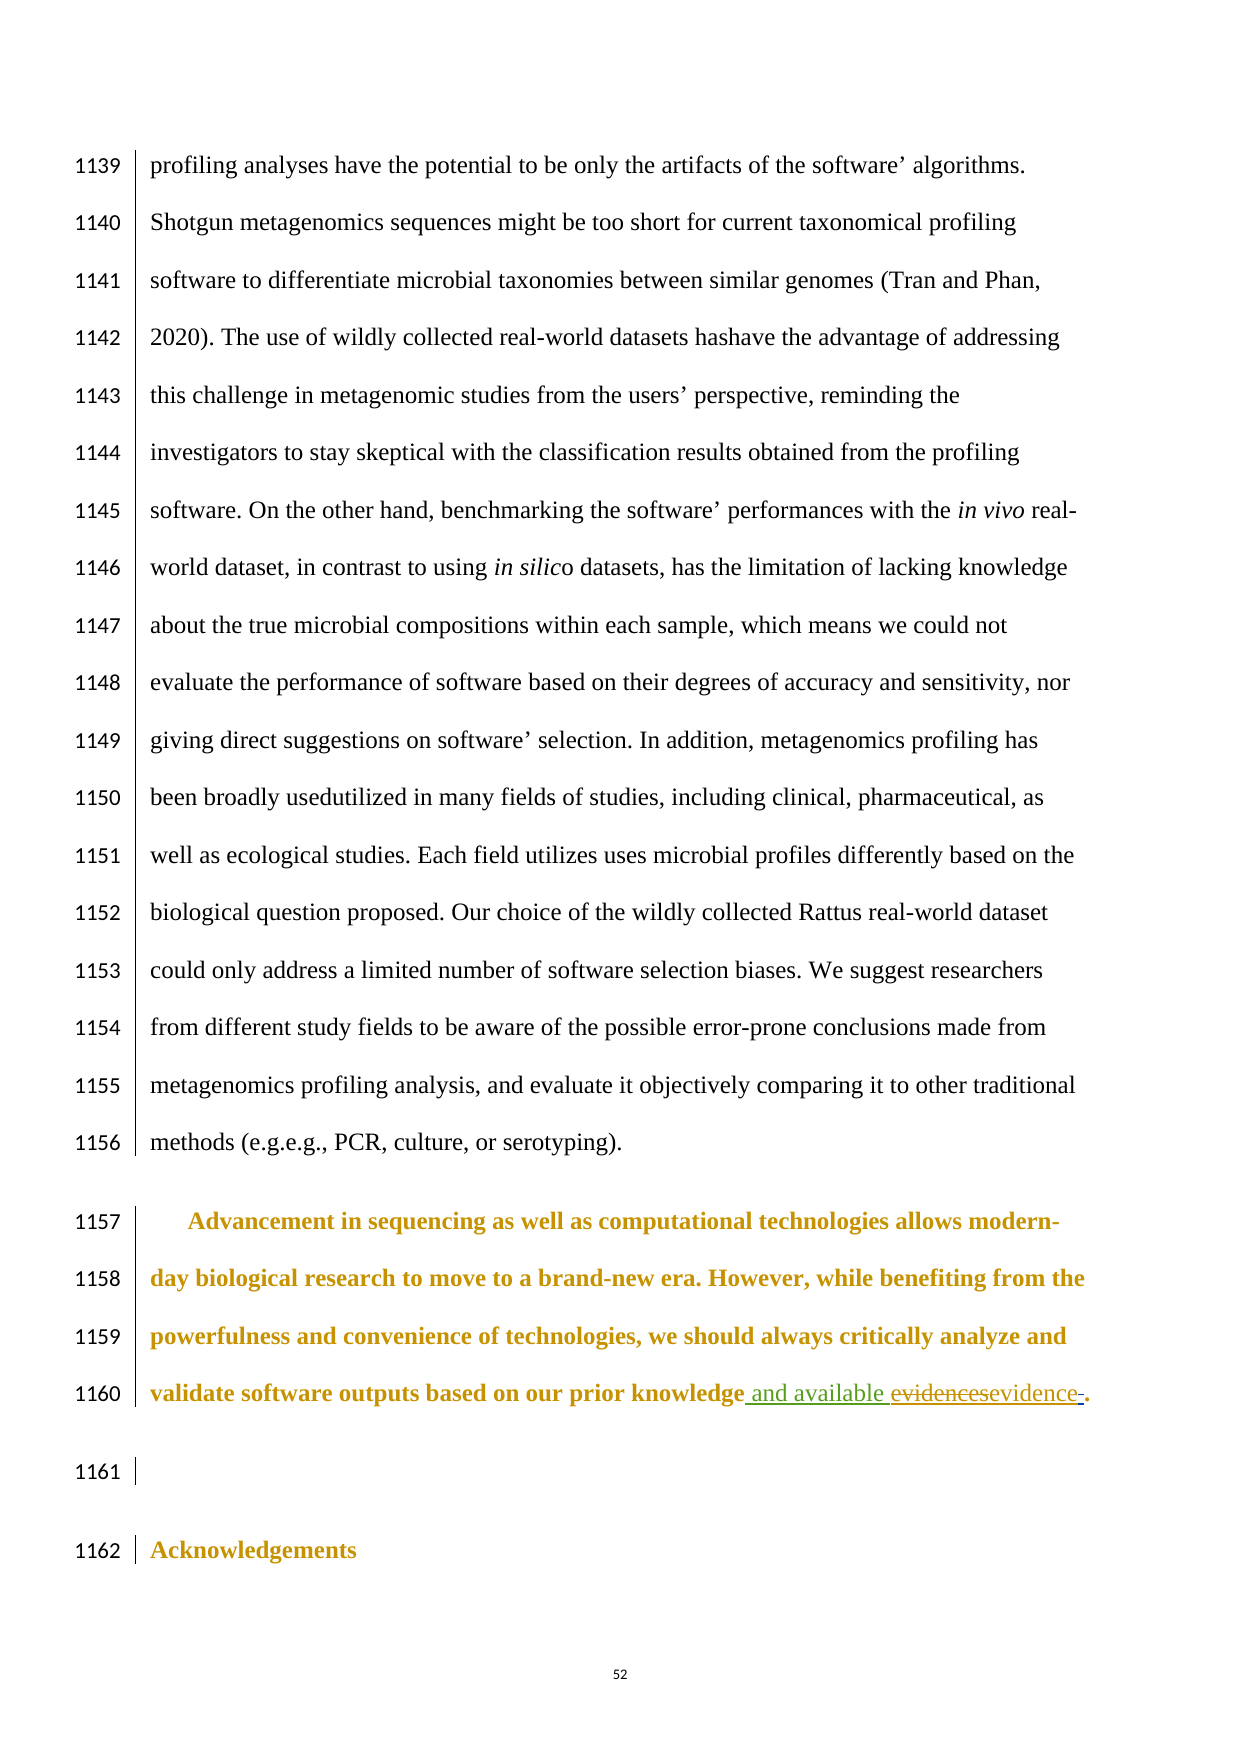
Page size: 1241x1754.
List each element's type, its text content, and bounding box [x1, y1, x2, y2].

text Acknowledgements [150, 1535, 1090, 1564]
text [150, 150, 1090, 1156]
text Advancement in sequencing as well as computational technologies allows modern-day biological research to move to a brand-new era. However, while benefiting from the powerfulness and convenience of technologies, we should always critically analyze and validate software outputs based on our prior knowledge. [150, 1206, 1090, 1407]
